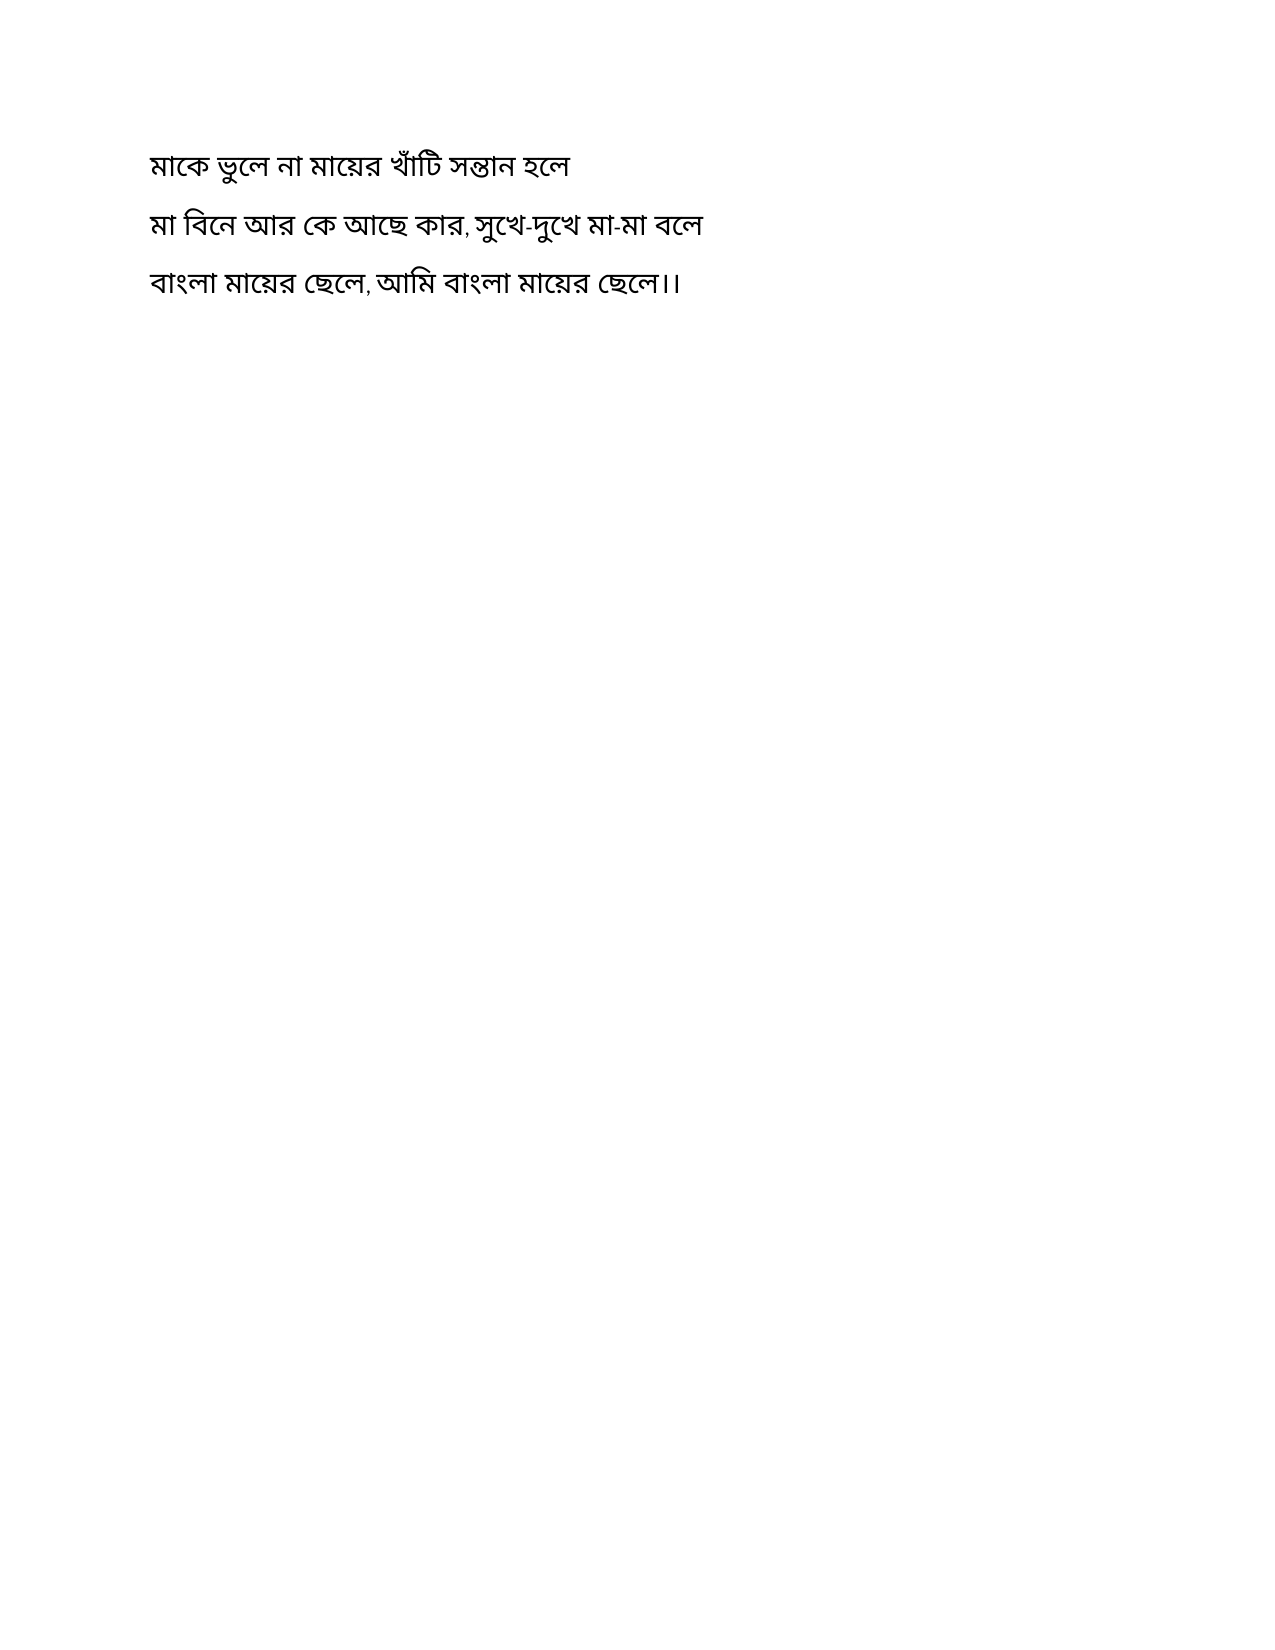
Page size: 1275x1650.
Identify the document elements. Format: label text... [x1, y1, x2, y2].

text মাকে ভুলে না মায়ের খাঁটি সন্তান হলে [150, 150, 1125, 189]
text মা বিনে আর কে আছে কার, সুখে-দুখে মা-মা বলে [150, 208, 1125, 247]
text বাংলা মায়ের ছেলে, আমি বাংলা মায়ের ছেলে।। [150, 267, 1125, 305]
